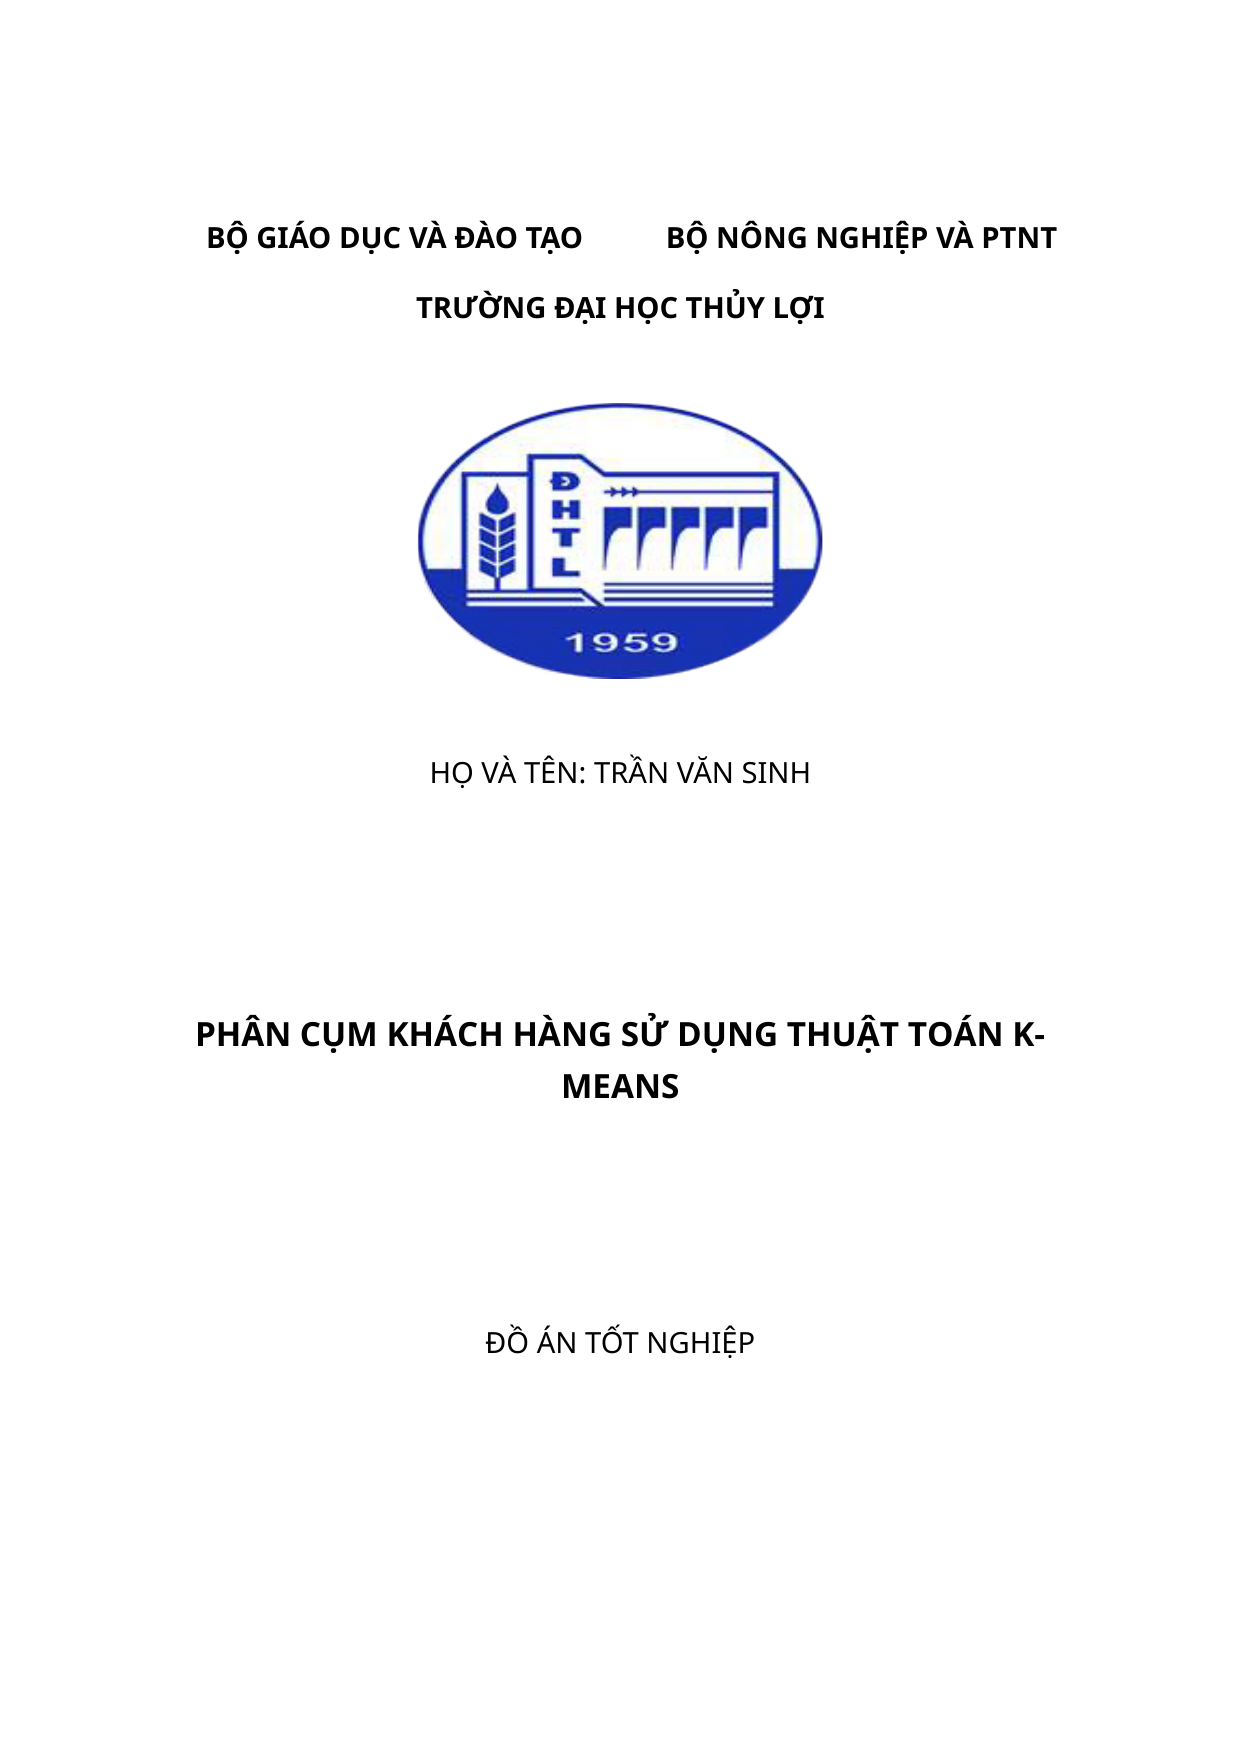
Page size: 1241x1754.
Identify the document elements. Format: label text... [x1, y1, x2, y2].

picture [417, 403, 823, 679]
text HỌ VÀ TÊN: TRẦN VĂN SINH [150, 753, 1090, 792]
table_header bỘ GIÁO DỤC VÀ ĐÀO TẠO [161, 193, 628, 262]
text ĐỒ ÁN TỐT NGHIỆP [150, 1322, 1090, 1362]
text PHÂN CỤM KHÁCH HÀNG SỬ DỤNG THUẬT TOÁN K-MEANS [150, 1010, 1090, 1108]
table_header BỘ NÔNG NGHIỆP VÀ PTNT [628, 193, 1095, 262]
text TRƯỜNG ĐẠI HỌC THỦY LỢI [150, 287, 1090, 327]
